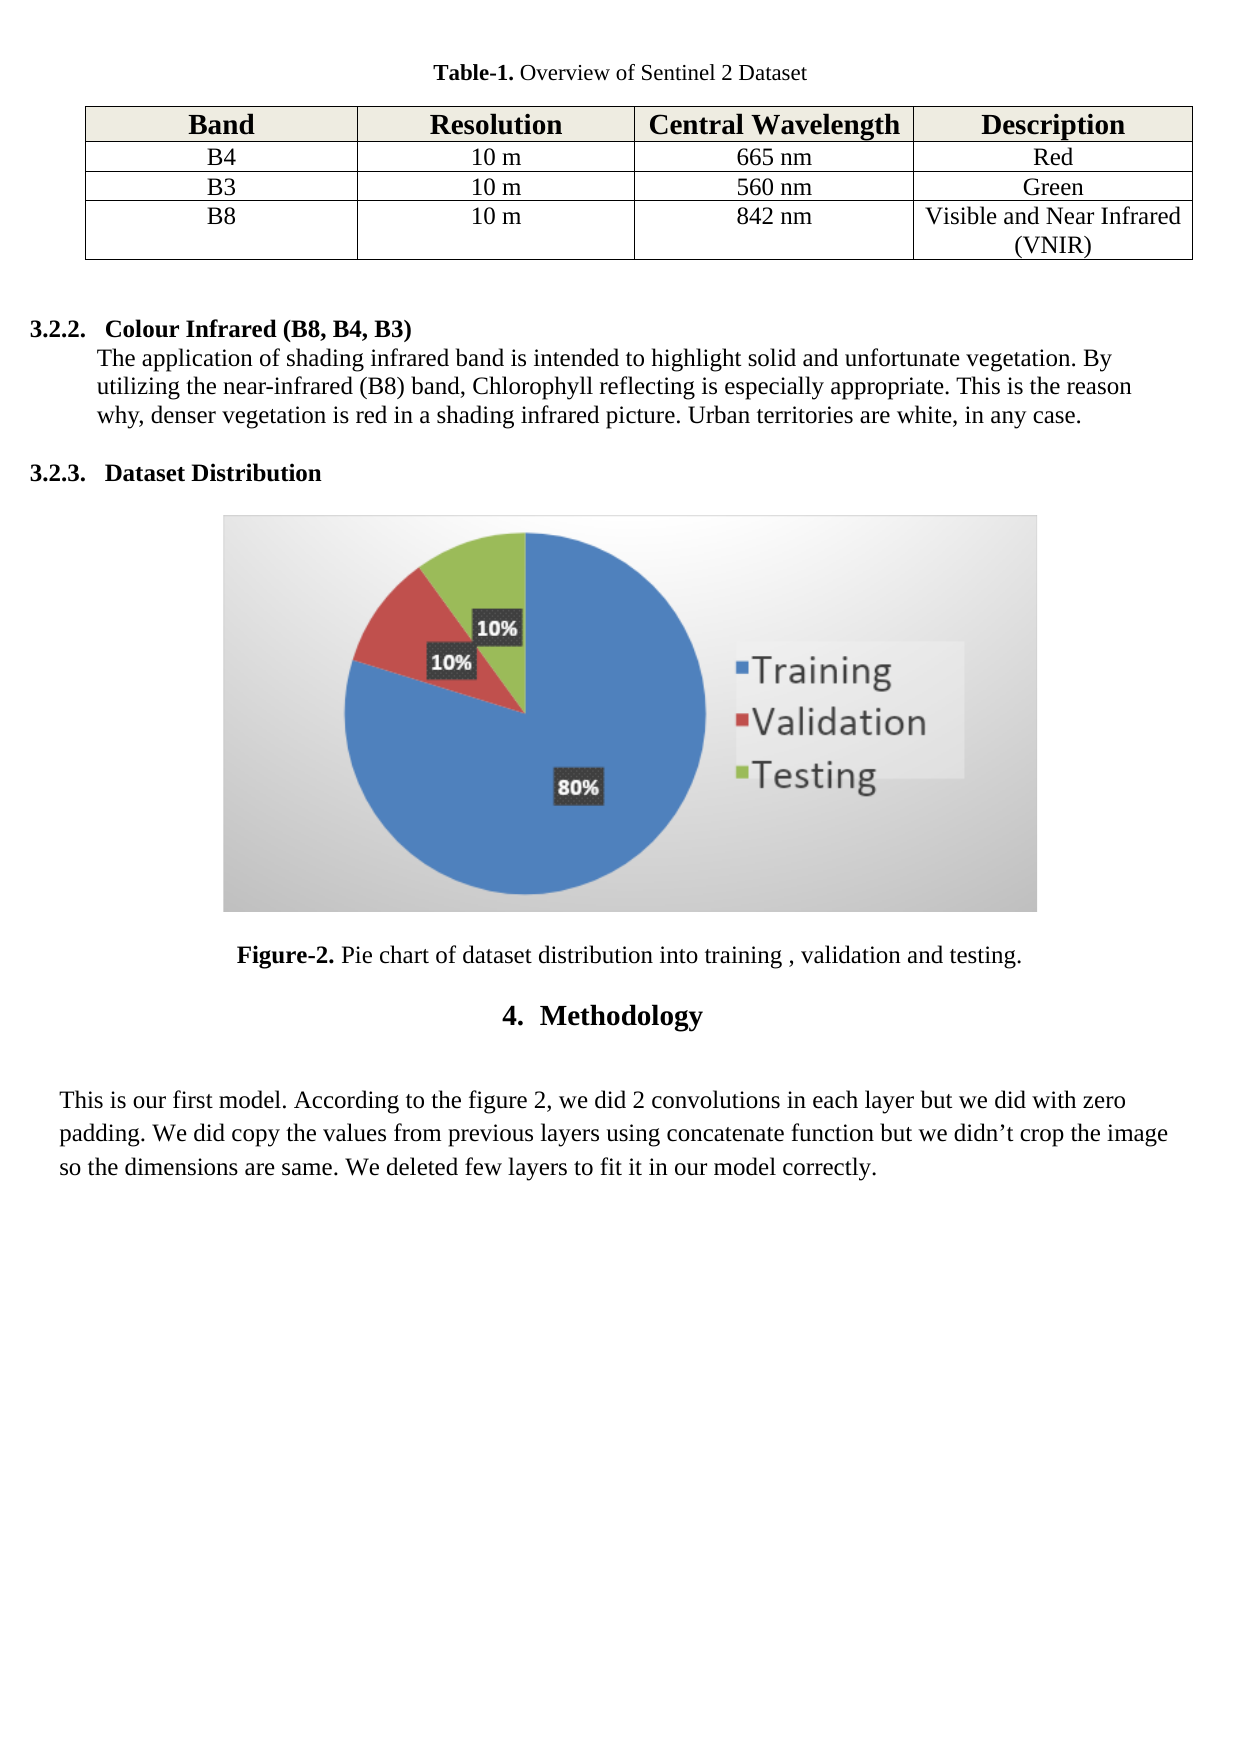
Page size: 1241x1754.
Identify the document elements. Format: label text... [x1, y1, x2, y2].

list Dataset Distribution [29, 458, 1181, 486]
table_header Band [86, 107, 357, 141]
table_cell Red [914, 142, 1192, 171]
table_cell 842 nm [635, 201, 913, 259]
text Figure-2. Pie chart of dataset distribution into training , validation and testing. [59, 941, 1181, 969]
table_cell 665 nm [635, 142, 913, 171]
list Colour Infrared (B8, B4, B3) [29, 314, 1181, 343]
table_cell 10 m [358, 201, 634, 259]
table_header Description [914, 107, 1192, 141]
picture [223, 515, 1038, 912]
table_cell Visible and Near Infrared (VNIR) [914, 201, 1192, 259]
table_cell 10 m [358, 172, 634, 200]
table_header Central Wavelength [635, 107, 913, 141]
text The application of shading infrared band is intended to highlight solid and unfortunate vegetation. By utilizing the near-infrared (B8) band, Chlorophyll reflecting is especially appropriate. This is the reason why, denser vegetation is red in a shading infrared picture. Urban territories are white, in any case. [97, 343, 1181, 429]
text This is our first model. According to the figure 2, we did 2 convolutions in each layer but we did with zero padding. We did copy the values from previous layers using concatenate function but we didn’t crop the image so the dimensions are same. We deleted few layers to fit it in our model correctly. [59, 1086, 1181, 1180]
table_cell Green [914, 172, 1192, 200]
table_header Resolution [358, 107, 634, 141]
table_cell 10 m [358, 142, 634, 171]
table_cell 560 nm [635, 172, 913, 200]
list Methodology [502, 998, 1181, 1032]
table_cell B4 [86, 142, 357, 171]
text Table-1. Overview of Sentinel 2 Dataset [59, 59, 1181, 85]
table_cell B3 [86, 172, 357, 200]
table_cell B8 [86, 201, 357, 259]
